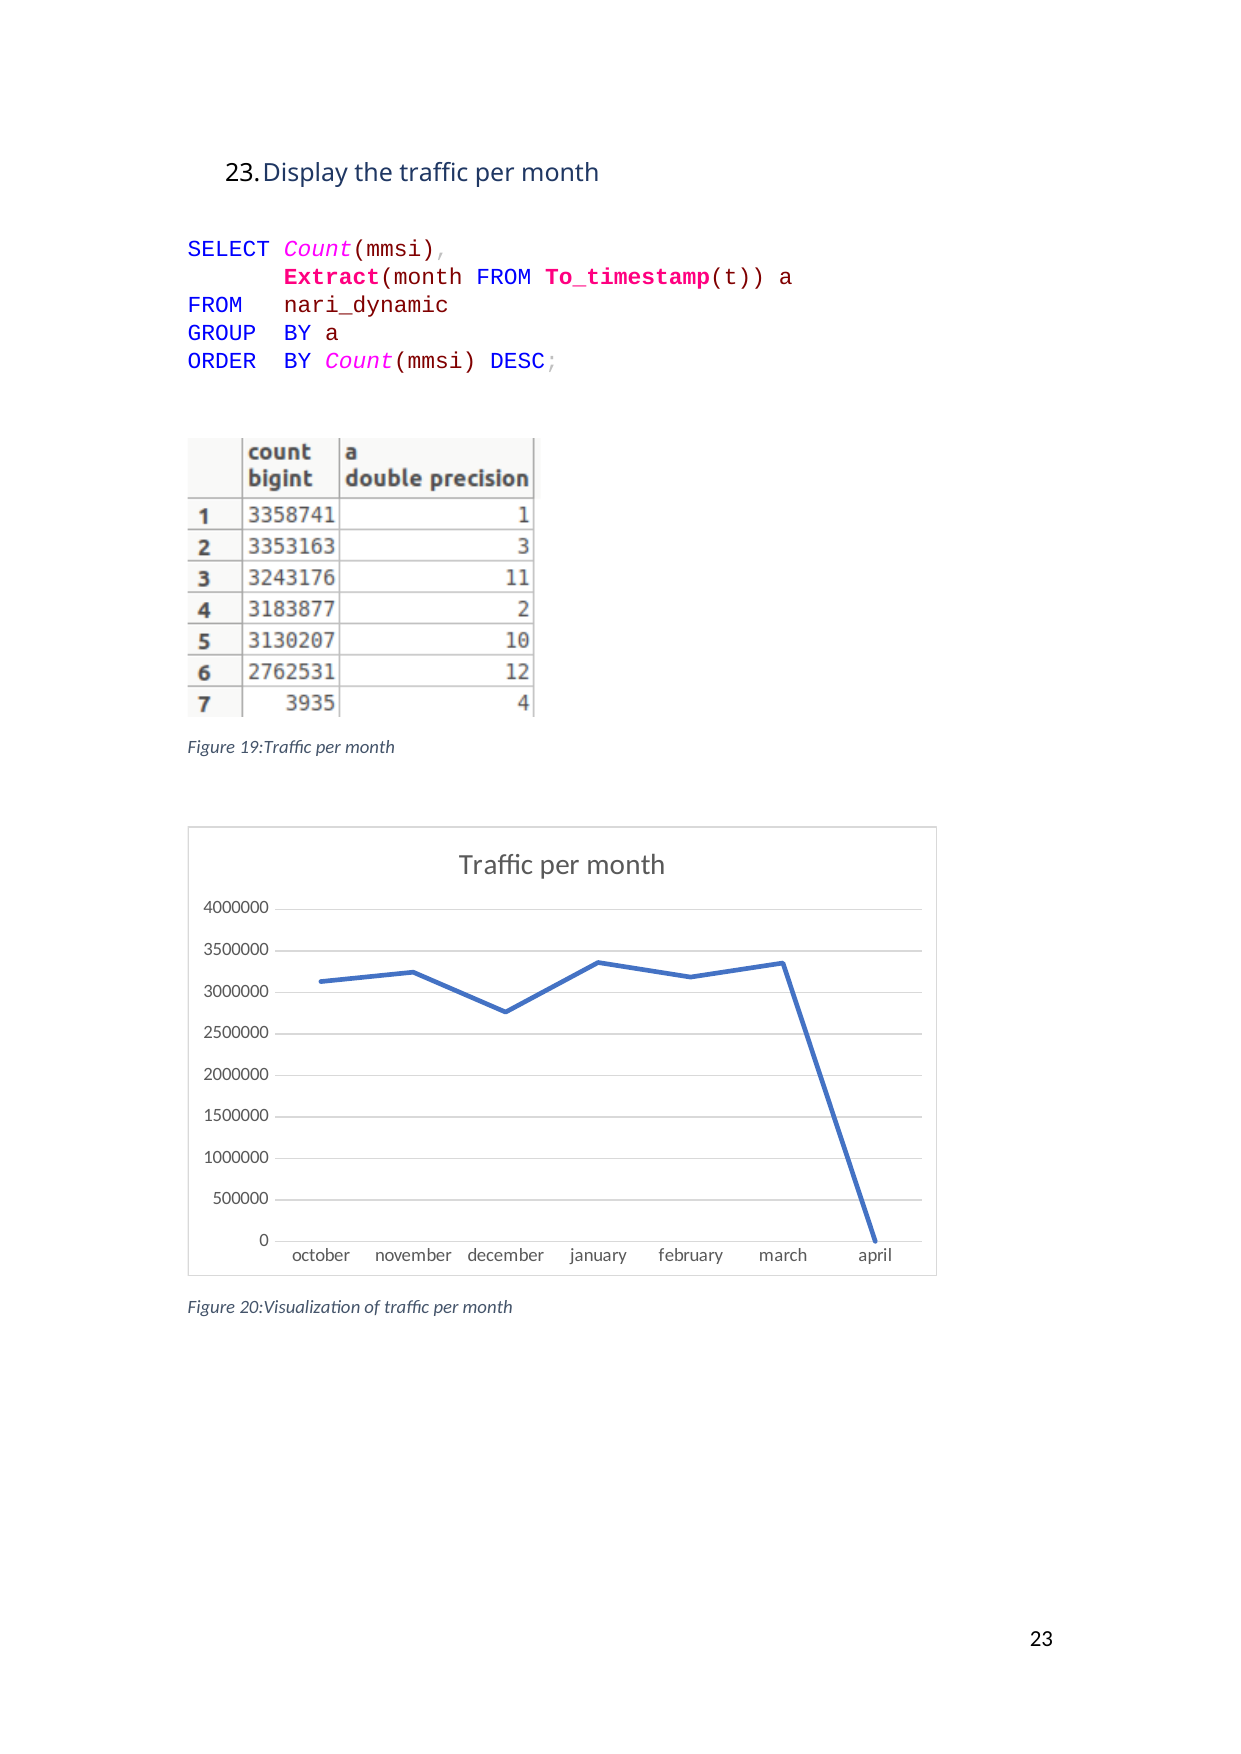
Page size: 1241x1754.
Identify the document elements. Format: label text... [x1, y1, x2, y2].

text SELECT Count(mmsi), Extract(month FROM To_timestamp(t)) a FROM nari_dynamic GROUP BY a ORDER BY Count(mmsi) DESC; [187, 238, 1053, 375]
text Figure 20:Visualization of traffic per month [187, 1295, 1053, 1318]
picture [187, 438, 541, 717]
subtitle Display the traffic per month [225, 154, 1053, 188]
text Figure 19:Traffic per month [187, 736, 1053, 758]
